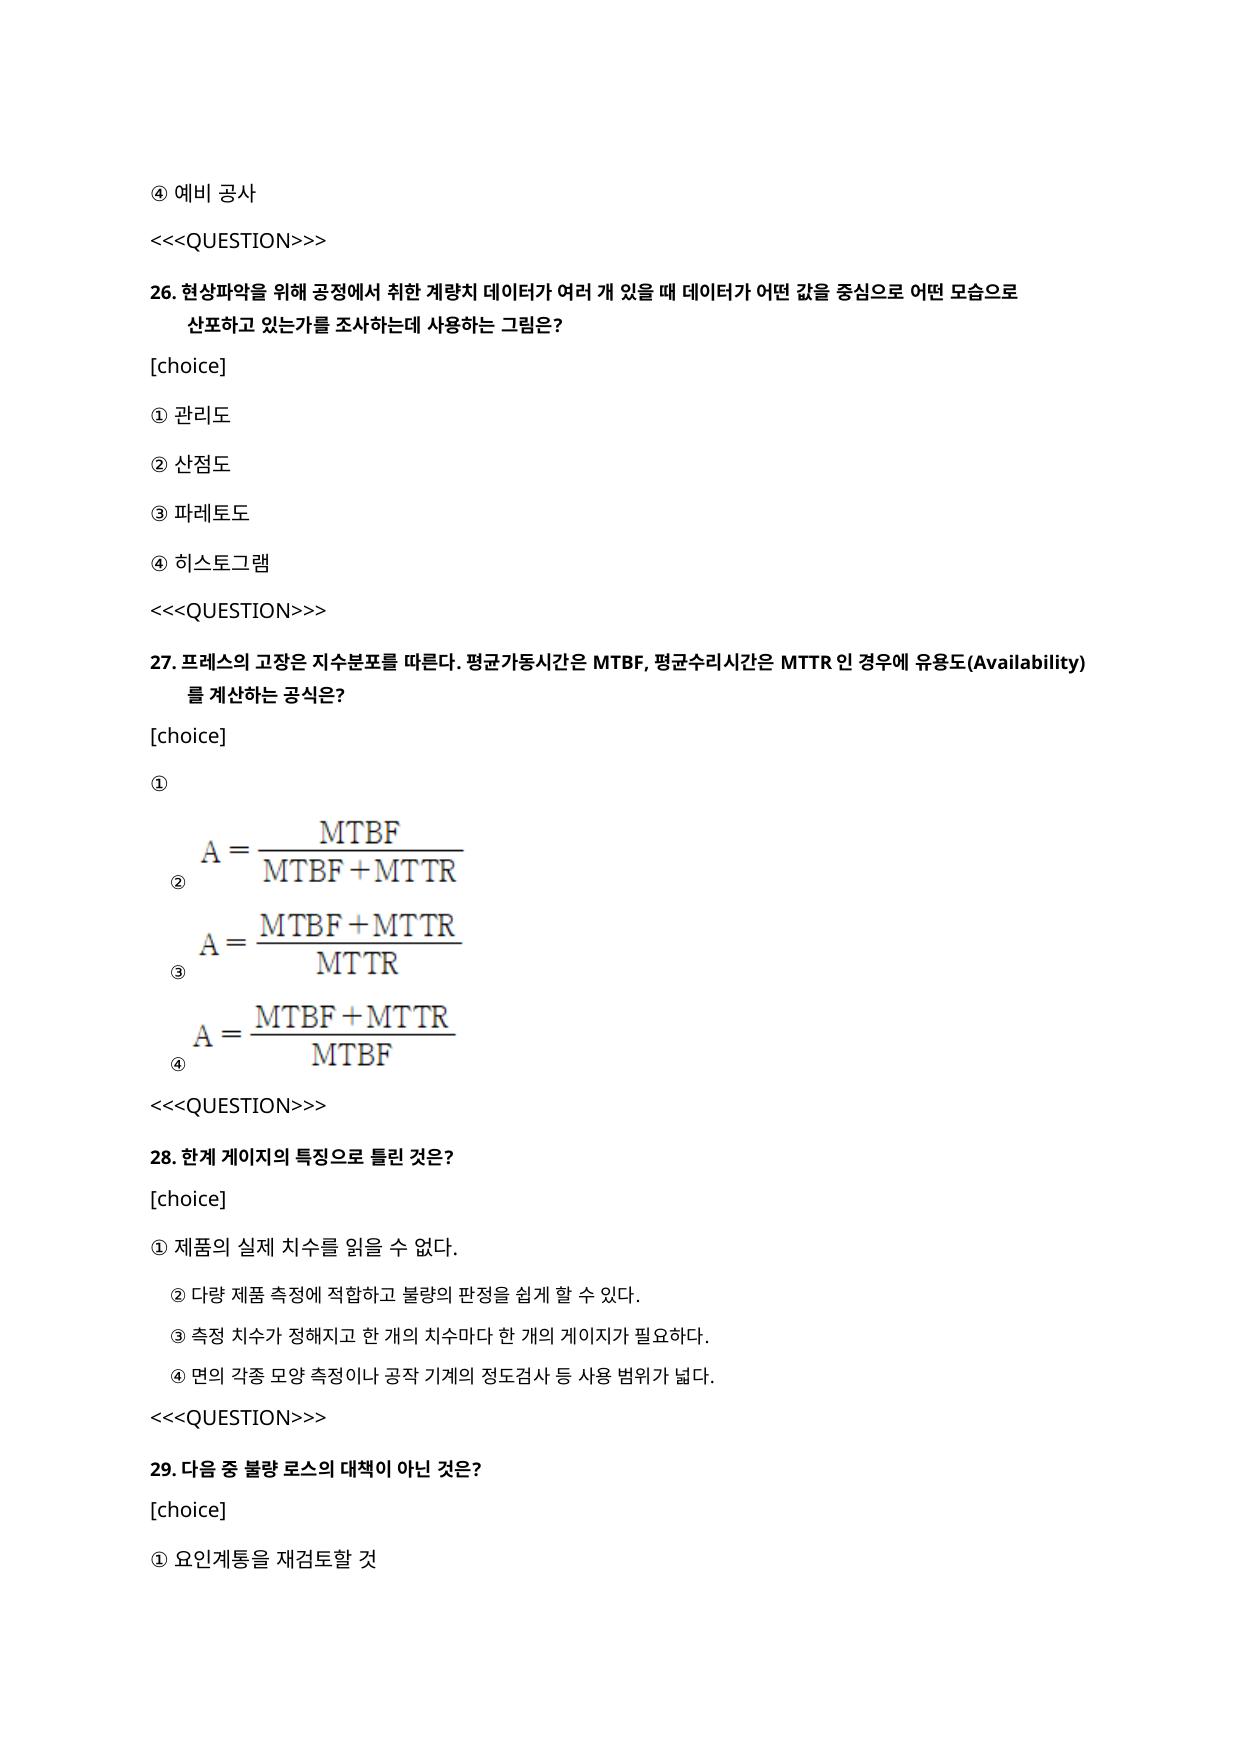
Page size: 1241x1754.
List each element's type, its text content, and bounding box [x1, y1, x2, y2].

text 28. 한계 게이지의 특징으로 틀린 것은? [150, 1143, 1090, 1170]
text ② 산점도 [150, 448, 1090, 478]
text <<<QUESTION>>> [150, 1091, 1090, 1120]
text 26. 현상파악을 위해 공정에서 취한 계량치 데이터가 여러 개 있을 때 데이터가 어떤 값을 중심으로 어떤 모습으로 산포하고 있는가를 조사하는데 사용하는 그림은? [150, 278, 1090, 338]
text ② 다량 제품 측정에 적합하고 불량의 판정을 쉽게 할 수 있다. [150, 1280, 1090, 1307]
text <<<QUESTION>>> [150, 227, 1090, 255]
text [choice] [150, 1496, 1090, 1524]
text [choice] [150, 1184, 1090, 1212]
text [choice] [150, 721, 1090, 750]
text ① [150, 769, 1090, 797]
picture [191, 908, 467, 979]
text <<<QUESTION>>> [150, 1403, 1090, 1432]
text ③ 파레토도 [150, 498, 1090, 528]
text ③ 측정 치수가 정해지고 한 개의 치수마다 한 개의 게이지가 필요하다. [150, 1321, 1090, 1348]
picture [191, 816, 470, 890]
text 27. 프레스의 고장은 지수분포를 따른다. 평균가동시간은 MTBF, 평균수리시간은 MTTR인 경우에 유용도(Availability)를 계산하는 공식은? [150, 648, 1090, 708]
text <<<QUESTION>>> [150, 596, 1090, 625]
text ① 제품의 실제 치수를 읽을 수 없다. [150, 1231, 1090, 1261]
text ④ 히스토그램 [150, 547, 1090, 577]
text ④ 예비 공사 [150, 177, 1090, 207]
text ④ 면의 각종 모양 측정이나 공작 기계의 정도검사 등 사용 범위가 넓다. [150, 1362, 1090, 1389]
text ① 관리도 [150, 399, 1090, 429]
text [choice] [150, 352, 1090, 380]
picture [191, 998, 459, 1072]
text ① 요인계통을 재검토할 것 [150, 1543, 1090, 1573]
text 29. 다음 중 불량 로스의 대책이 아닌 것은? [150, 1454, 1090, 1482]
